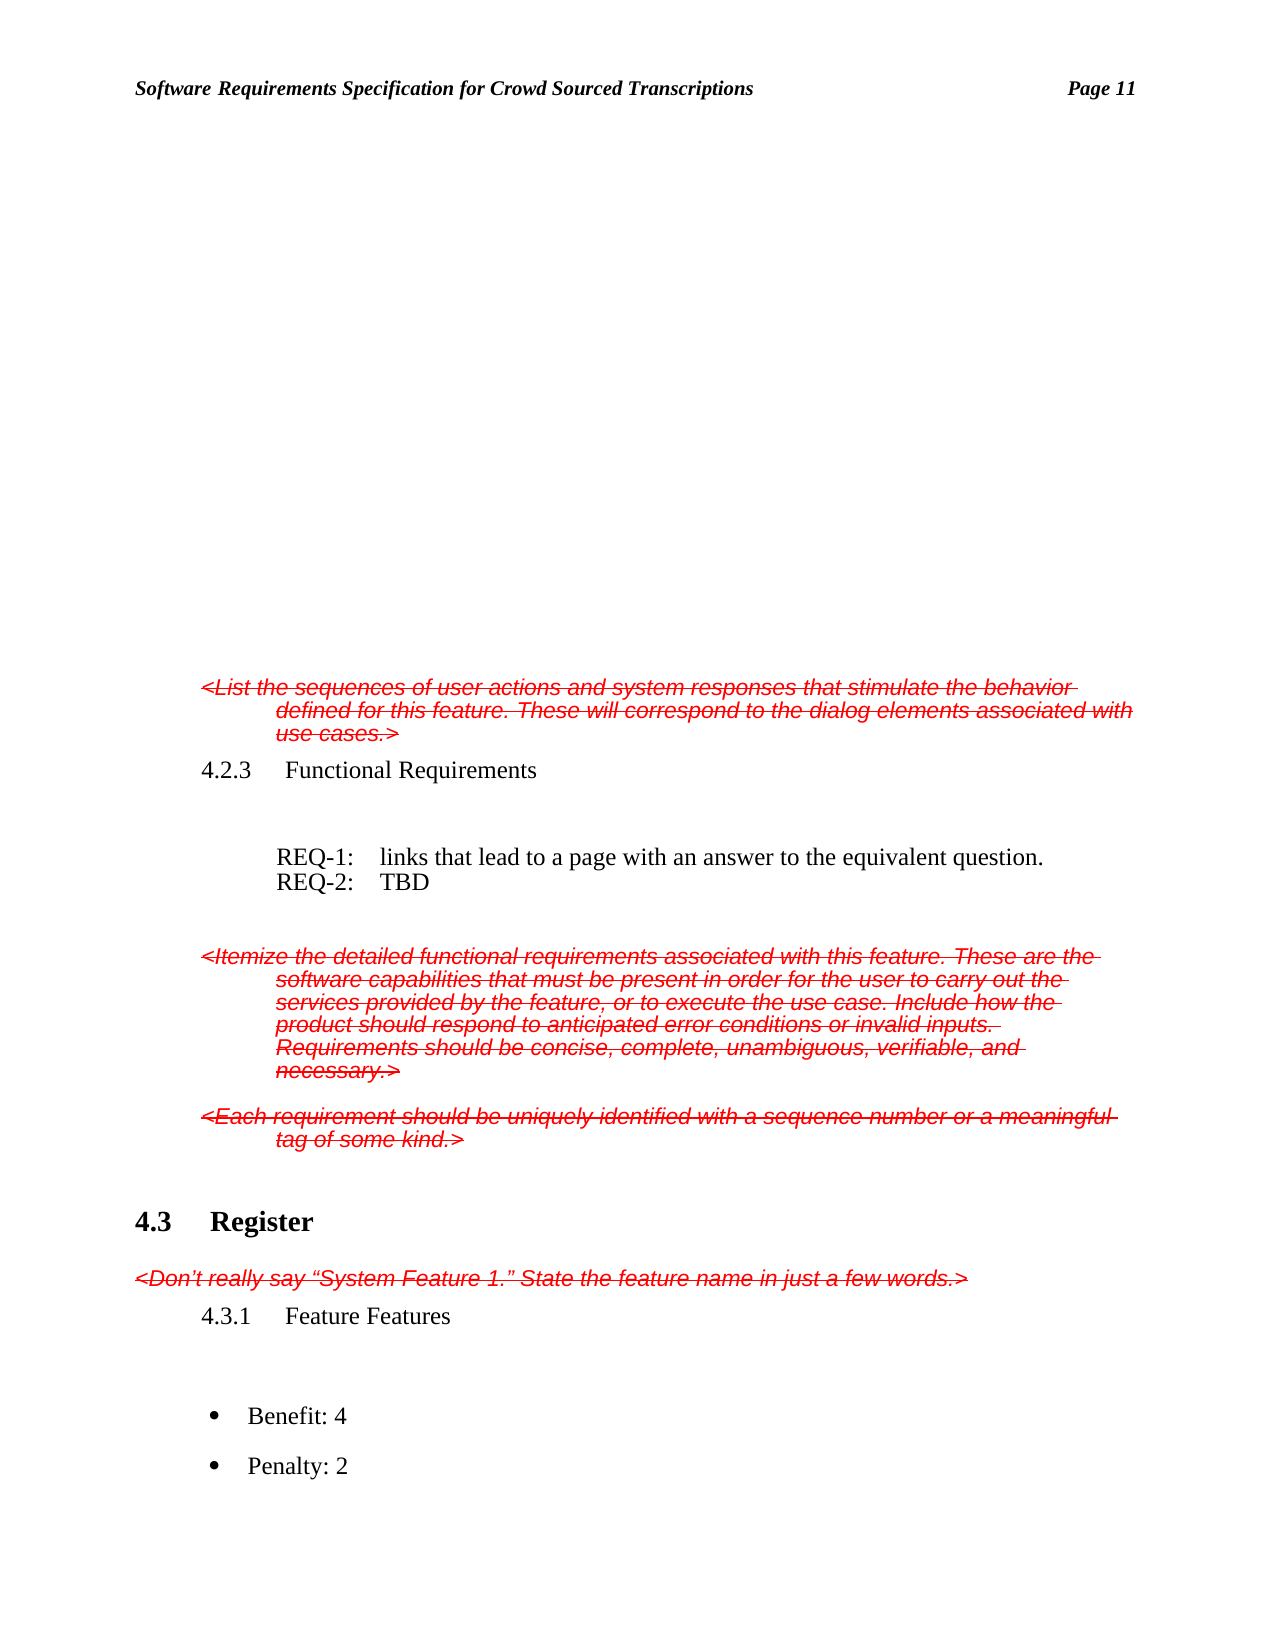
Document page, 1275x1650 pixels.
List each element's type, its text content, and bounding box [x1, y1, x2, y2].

list Benefit: 4 [210, 1404, 1140, 1429]
subtitle Register [135, 1204, 1140, 1238]
text <Each requirement should be uniquely identified with a sequence number or a meaningful tag of some kind.> [201, 1106, 1140, 1152]
text REQ-1: links that lead to a page with an answer to the equivalent question. [276, 846, 1140, 871]
text <List the sequences of user actions and system responses that stimulate the behavior defined for this feature. These will correspond to the dialog elements associated with use cases.> [201, 677, 1140, 746]
text <Itemize the detailed functional requirements associated with this feature. These are the software capabilities that must be present in order for the user to carry out the services provided by the feature, or to execute the use case. Include how the product should respond to anticipated error conditions or invalid inputs. Requirements should be concise, complete, unambiguous, verifiable, and necessary.> [201, 946, 1140, 1083]
text REQ-2: TBD [276, 871, 1140, 896]
text 4.3.1 Feature Features [135, 1304, 1140, 1329]
list Penalty: 2 [210, 1454, 1140, 1479]
text 4.2.3 Functional Requirements [201, 758, 1140, 783]
text <Don’t really say “System Feature 1.” State the feature name in just a few words.> [135, 1267, 1140, 1292]
